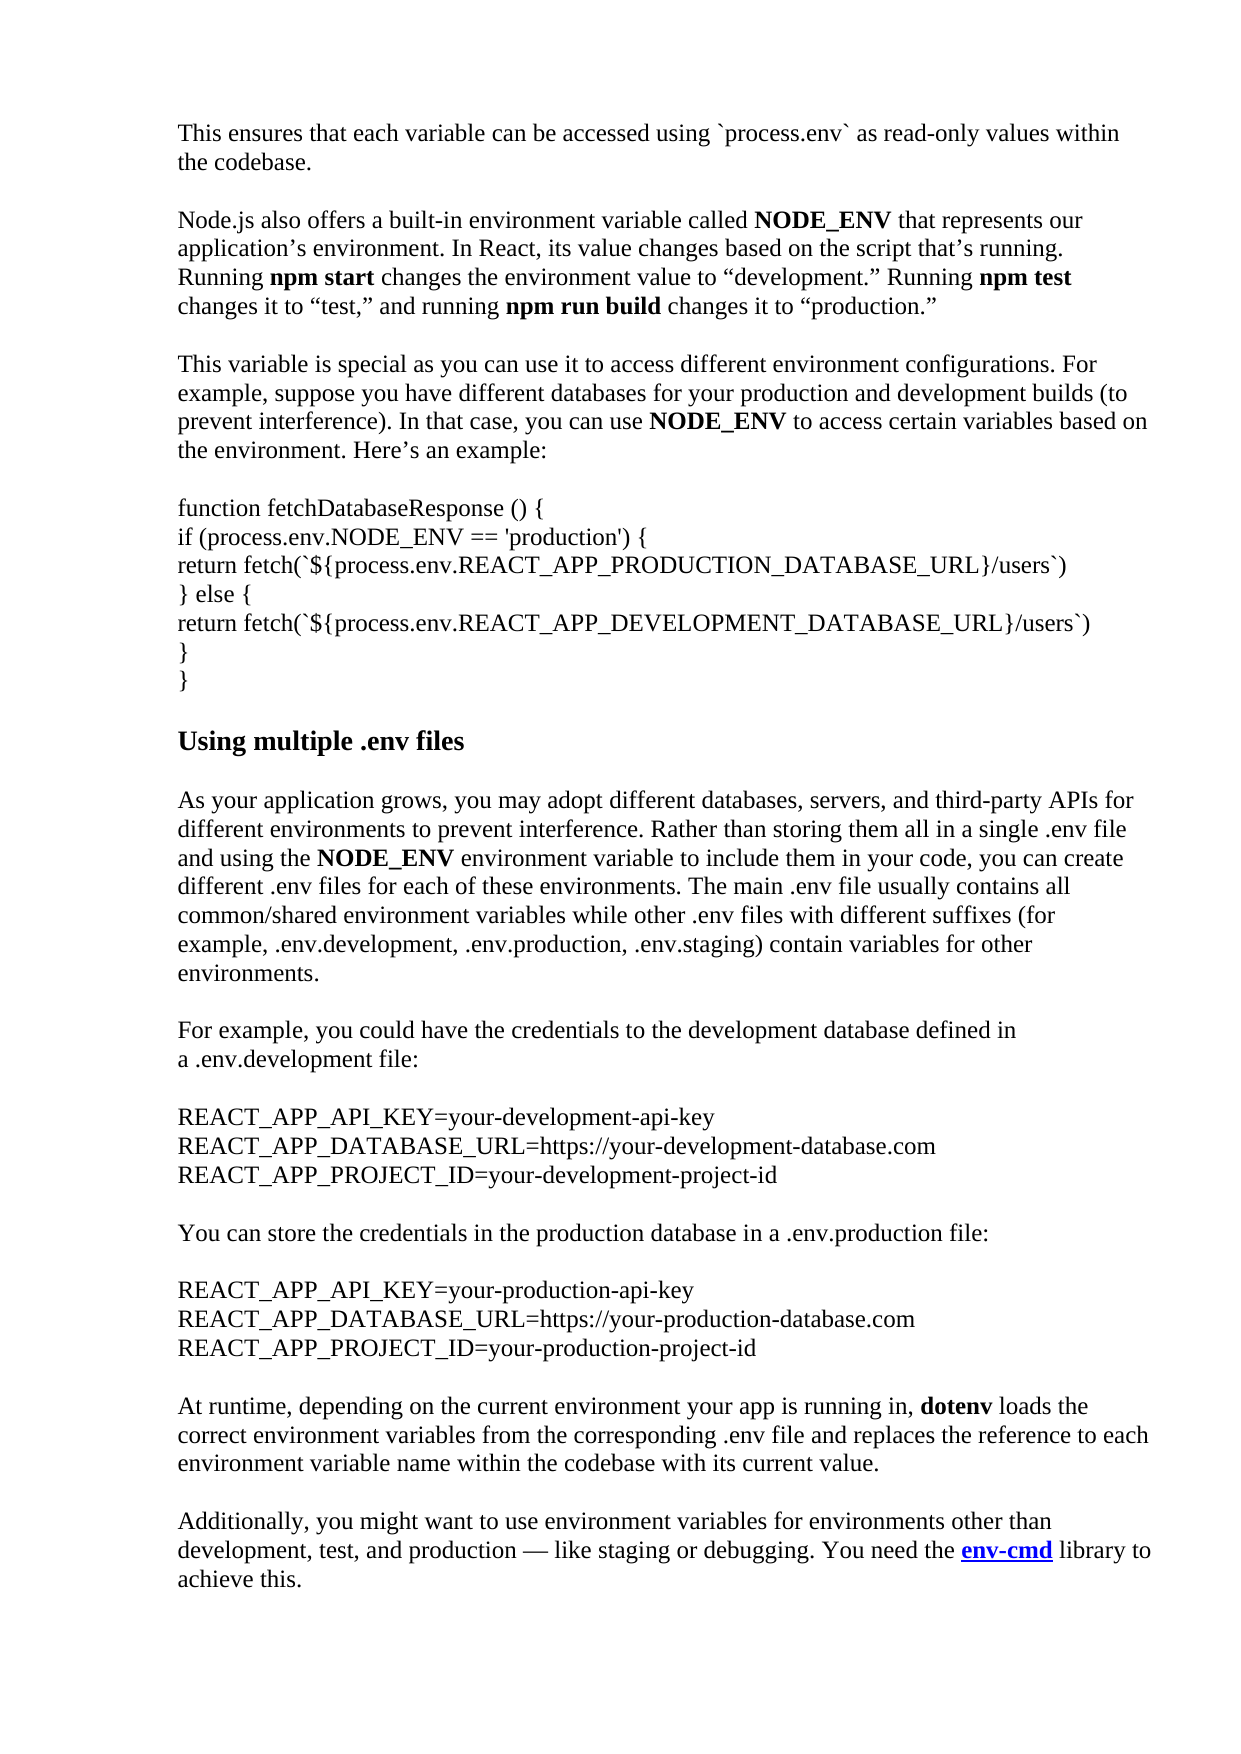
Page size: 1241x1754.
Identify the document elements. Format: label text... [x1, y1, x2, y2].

text REACT_APP_PROJECT_ID=your-development-project-id [177, 1160, 1152, 1188]
text return fetch(`${process.env.REACT_APP_PRODUCTION_DATABASE_URL}/users`) [177, 551, 1152, 579]
text Node.js also offers a built-in environment variable called NODE_ENV that represents our application’s environment. In React, its value changes based on the script that’s running. Running npm start changes the environment value to “development.” Running npm test changes it to “test,” and running npm run build changes it to “production.” [177, 205, 1152, 320]
text REACT_APP_DATABASE_URL=https://your-development-database.com [177, 1131, 1152, 1160]
text As your application grows, you may adopt different databases, servers, and third-party APIs for different environments to prevent interference. Rather than storing them all in a single .env file and using the NODE_ENV environment variable to include them in your code, you can create different .env files for each of these environments. The main .env file usually contains all common/shared environment variables while other .env files with different suffixes (for example, .env.development, .env.production, .env.staging) contain variables for other environments. [177, 785, 1152, 986]
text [177, 118, 1152, 176]
text function fetchDatabaseResponse () { [177, 493, 1152, 522]
text For example, you could have the credentials to the development database defined in a .env.development file: [177, 1016, 1152, 1073]
text if (process.env.NODE_ENV == 'production') { [177, 522, 1152, 551]
text You can store the credentials in the production database in a .env.production file: [177, 1218, 1152, 1246]
text REACT_APP_API_KEY=your-development-api-key [177, 1102, 1152, 1131]
text REACT_APP_PROJECT_ID=your-production-project-id [177, 1333, 1152, 1362]
text } [177, 666, 1152, 694]
text } [177, 637, 1152, 666]
text REACT_APP_API_KEY=your-production-api-key [177, 1276, 1152, 1304]
text At runtime, depending on the current environment your app is running in, dotenv loads the correct environment variables from the corresponding .env file and replaces the reference to each environment variable name within the codebase with its current value. [177, 1391, 1152, 1477]
text REACT_APP_DATABASE_URL=https://your-production-database.com [177, 1304, 1152, 1333]
text Using multiple .env files [177, 723, 1152, 756]
text This variable is special as you can use it to access different environment configurations. For example, suppose you have different databases for your production and development builds (to prevent interference). In that case, you can use NODE_ENV to access certain variables based on the environment. Here’s an example: [177, 349, 1152, 464]
text Additionally, you might want to use environment variables for environments other than development, test, and production — like staging or debugging. You need the env-cmd library to achieve this. [177, 1506, 1152, 1593]
text return fetch(`${process.env.REACT_APP_DEVELOPMENT_DATABASE_URL}/users`) [177, 608, 1152, 637]
text } else { [177, 579, 1152, 608]
